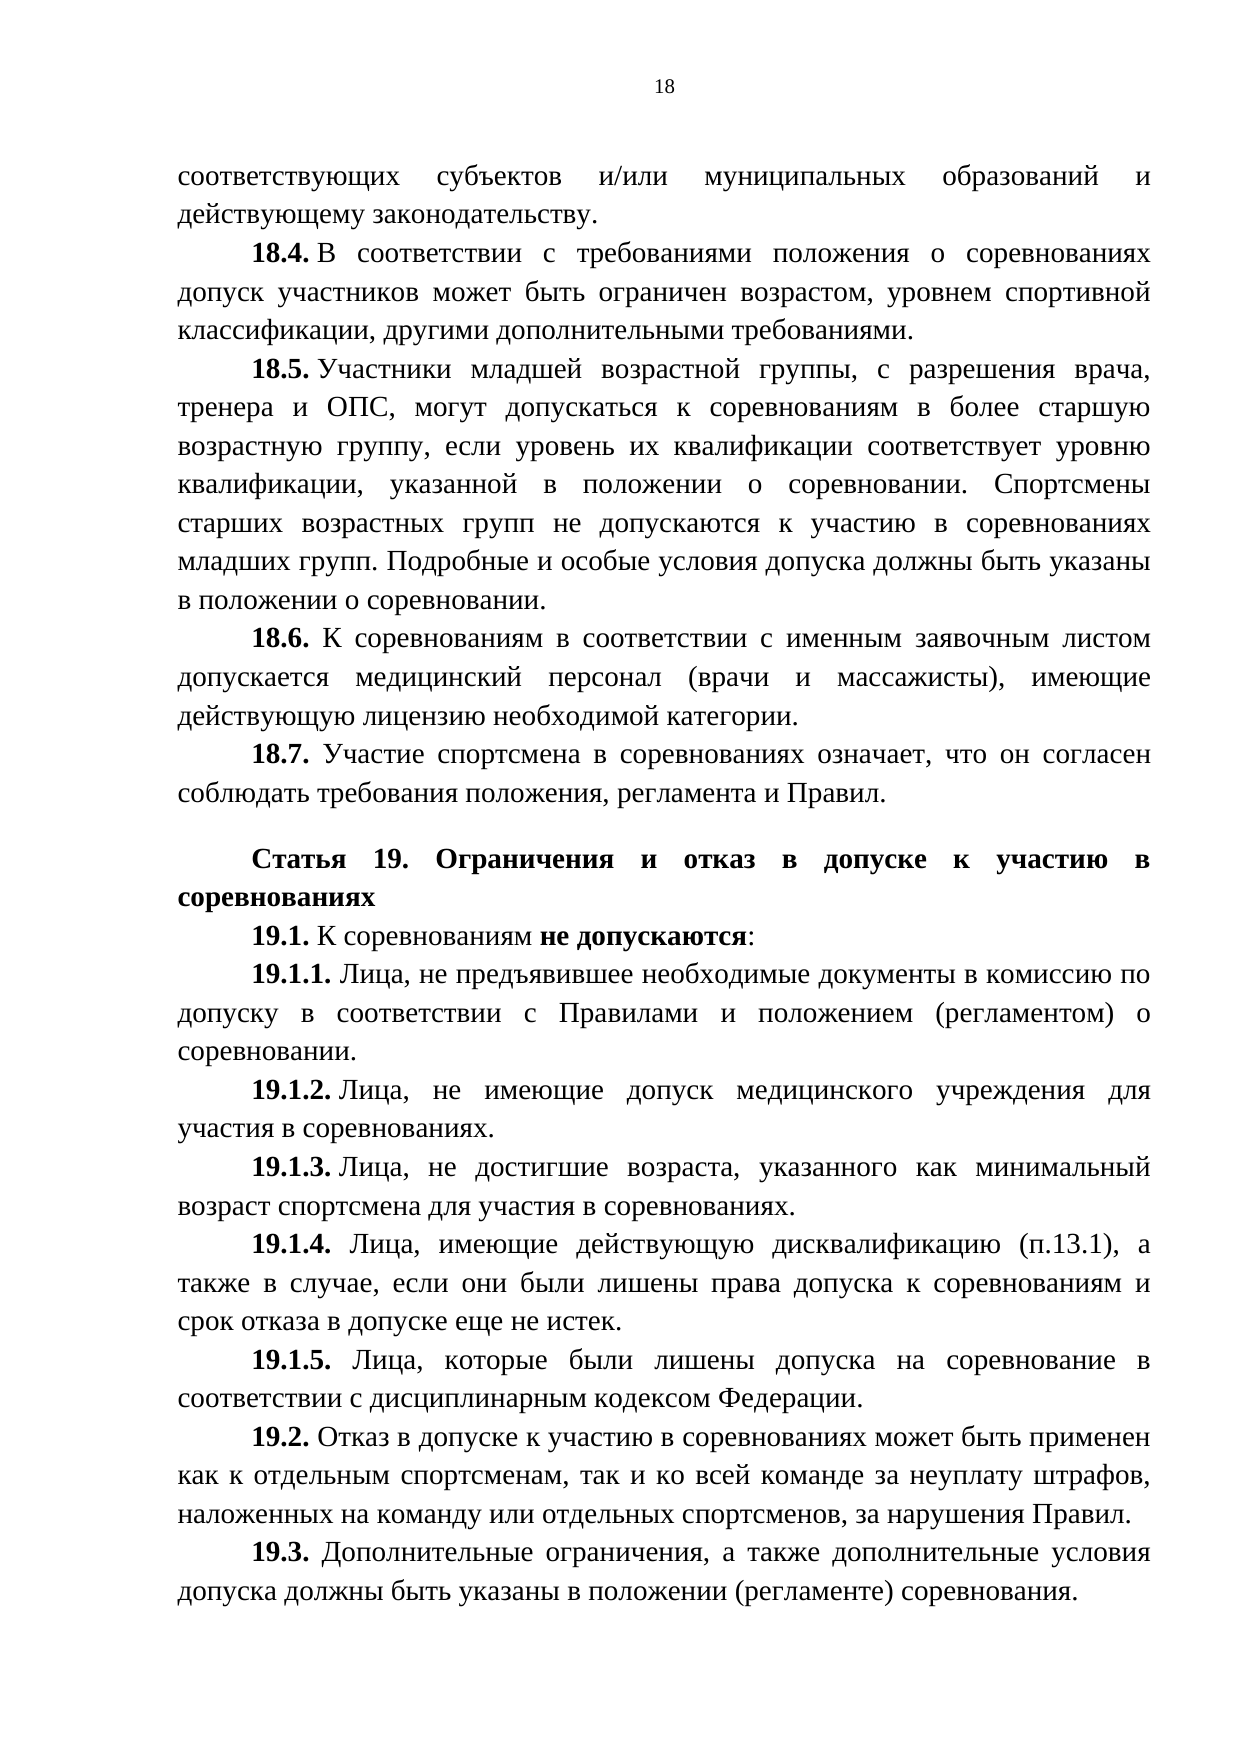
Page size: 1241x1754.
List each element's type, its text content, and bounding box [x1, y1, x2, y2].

text 19.1.2. Лица, не имеющие допуск медицинского учреждения для участия в соревнованиях. [177, 1072, 1152, 1144]
text 19.1.1. Лица, не предъявившее необходимые документы в комиссию по допуску в соответствии с Правилами и положением (регламентом) о соревновании. [177, 1028, 1152, 1067]
text 19.1.1. Лица, не предъявившее необходимые документы в комиссию по допуску в соответствии с Правилами и положением (регламентом) о соревновании. [177, 956, 1152, 995]
text 18.5. Участники младшей возрастной группы, с разрешения врача, тренера и ОПС, могут допускаться к соревнованиям в более старшую возрастную группу, если уровень их квалификации соответствует уровню квалификации, указанной в положении о соревновании. Спортсмены старших возрастных групп не допускаются к участию в соревнованиях младших групп. Подробные и особые условия допуска должны быть указаны в положении о соревновании. [177, 351, 1152, 616]
text 19.1.3. Лица, не достигшие возраста, указанного как минимальный возраст спортсмена для участия в соревнованиях. [177, 1149, 1152, 1221]
text Статья 19. Ограничения и отказ в допуске к участию в соревнованиях [177, 841, 1152, 913]
text 19.1.5. Лица, которые были лишены допуска на соревнование в соответствии с дисциплинарным кодексом Федерации. [177, 1342, 1152, 1414]
text 18.4. В соответствии с требованиями положения о соревнованиях допуск участников может быть ограничен возрастом, уровнем спортивной классификации, другими дополнительными требованиями. [177, 235, 1152, 346]
text 19.3. Дополнительные ограничения, а также дополнительные условия допуска должны быть указаны в положении (регламенте) соревнования. [177, 1534, 1152, 1607]
text 18.7. Участие спортсмена в соревнованиях означает, что он согласен соблюдать требования положения, регламента и Правил. [177, 736, 1152, 808]
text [177, 158, 1152, 230]
text 19.1. К соревнованиям не допускаются: [177, 918, 1152, 951]
text 18.6. К соревнованиям в соответствии с именным заявочным листом допускается медицинский персонал (врачи и массажисты), имеющие действующую лицензию необходимой категории. [177, 621, 1152, 731]
text 19.2. Отказ в допуске к участию в соревнованиях может быть применен как к отдельным спортсменам, так и ко всей команде за неуплату штрафов, наложенных на команду или отдельных спортсменов, за нарушения Правил. [177, 1419, 1152, 1529]
text 19.1.4. Лица, имеющие действующую дисквалификацию (п.13.1), а также в случае, если они были лишены права допуска к соревнованиям и срок отказа в допуске еще не истек. [177, 1226, 1152, 1337]
